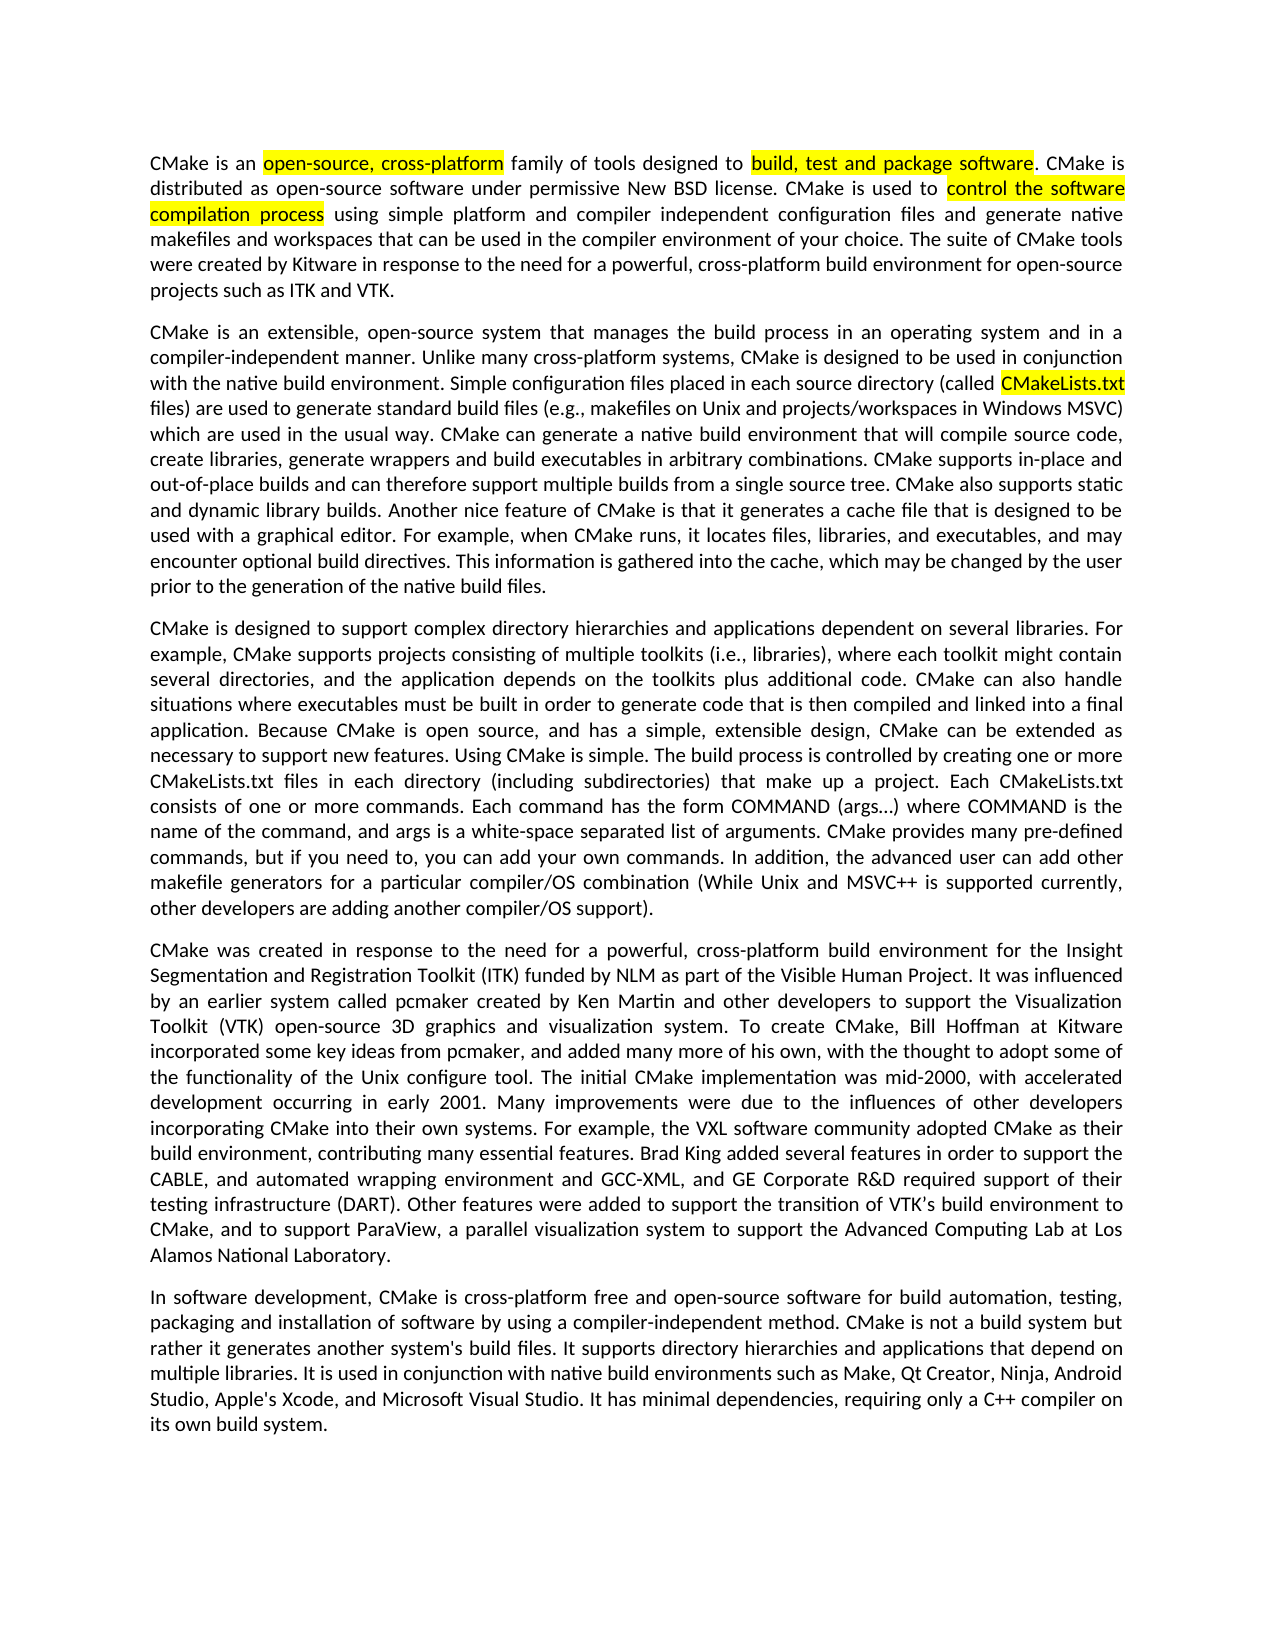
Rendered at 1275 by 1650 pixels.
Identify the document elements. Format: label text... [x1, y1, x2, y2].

text CMake is designed to support complex directory hierarchies and applications dependent on several libraries. For example, CMake supports projects consisting of multiple toolkits (i.e., libraries), where each toolkit might contain several directories, and the application depends on the toolkits plus additional code. CMake can also handle situations where executables must be built in order to generate code that is then compiled and linked into a final application. Because CMake is open source, and has a simple, extensible design, CMake can be extended as necessary to support new features. Using CMake is simple. The build process is controlled by creating one or more CMakeLists.txt files in each directory (including subdirectories) that make up a project. Each CMakeLists.txt consists of one or more commands. Each command has the form COMMAND (args…) where COMMAND is the name of the command, and args is a white-space separated list of arguments. CMake provides many pre-defined commands, but if you need to, you can add your own commands. In addition, the advanced user can add other makefile generators for a particular compiler/OS combination (While Unix and MSVC++ is supported currently, other developers are adding another compiler/OS support). [150, 615, 1125, 920]
text In software development, CMake is cross-platform free and open-source software for build automation, testing, packaging and installation of software by using a compiler-independent method. CMake is not a build system but rather it generates another system's build files. It supports directory hierarchies and applications that depend on multiple libraries. It is used in conjunction with native build environments such as Make, Qt Creator, Ninja, Android Studio, Apple's Xcode, and Microsoft Visual Studio. It has minimal dependencies, requiring only a C++ compiler on its own build system. [150, 1284, 1125, 1437]
text CMake is an extensible, open-source system that manages the build process in an operating system and in a compiler-independent manner. Unlike many cross-platform systems, CMake is designed to be used in conjunction with the native build environment. Simple configuration files placed in each source directory (called CMakeLists.txt files) are used to generate standard build files (e.g., makefiles on Unix and projects/workspaces in Windows MSVC) which are used in the usual way. CMake can generate a native build environment that will compile source code, create libraries, generate wrappers and build executables in arbitrary combinations. CMake supports in-place and out-of-place builds and can therefore support multiple builds from a single source tree. CMake also supports static and dynamic library builds. Another nice feature of CMake is that it generates a cache file that is designed to be used with a graphical editor. For example, when CMake runs, it locates files, libraries, and executables, and may encounter optional build directives. This information is gathered into the cache, which may be changed by the user prior to the generation of the native build files. [150, 319, 1125, 599]
text CMake was created in response to the need for a powerful, cross-platform build environment for the Insight Segmentation and Registration Toolkit (ITK) funded by NLM as part of the Visible Human Project. It was influenced by an earlier system called pcmaker created by Ken Martin and other developers to support the Visualization Toolkit (VTK) open-source 3D graphics and visualization system. To create CMake, Bill Hoffman at Kitware incorporated some key ideas from pcmaker, and added many more of his own, with the thought to adopt some of the functionality of the Unix configure tool. The initial CMake implementation was mid-2000, with accelerated development occurring in early 2001. Many improvements were due to the influences of other developers incorporating CMake into their own systems. For example, the VXL software community adopted CMake as their build environment, contributing many essential features. Brad King added several features in order to support the CABLE, and automated wrapping environment and GCC-XML, and GE Corporate R&D required support of their testing infrastructure (DART). Other features were added to support the transition of VTK’s build environment to CMake, and to support ParaView, a parallel visualization system to support the Advanced Computing Lab at Los Alamos National Laboratory. [150, 937, 1125, 1267]
text CMake is an open-source, cross-platform family of tools designed to build, test and package software. CMake is distributed as open-source software under permissive New BSD license. CMake is used to control the software compilation process using simple platform and compiler independent configuration files and generate native makefiles and workspaces that can be used in the compiler environment of your choice. The suite of CMake tools were created by Kitware in response to the need for a powerful, cross-platform build environment for open-source projects such as ITK and VTK. [150, 150, 1125, 302]
